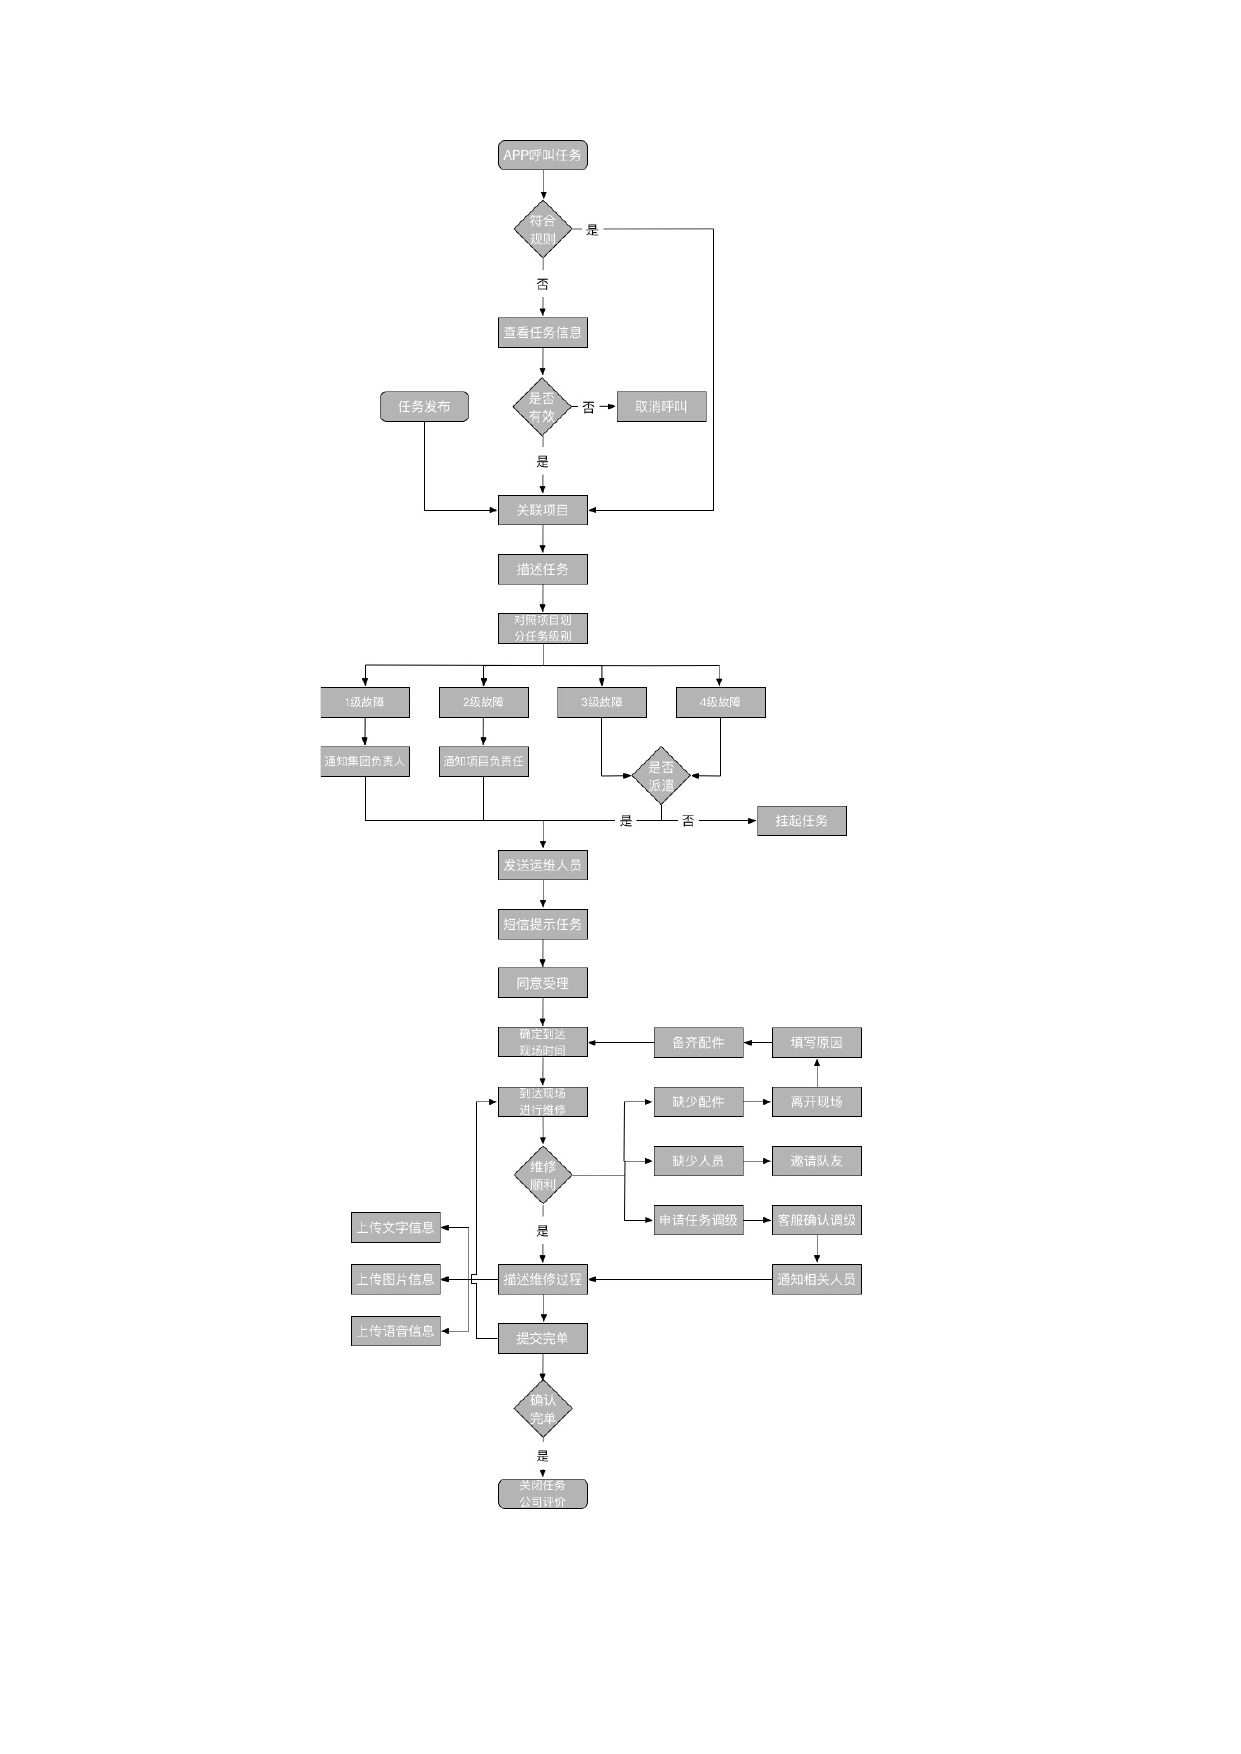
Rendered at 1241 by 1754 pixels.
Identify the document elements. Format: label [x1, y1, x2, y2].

picture [320, 73, 920, 1567]
